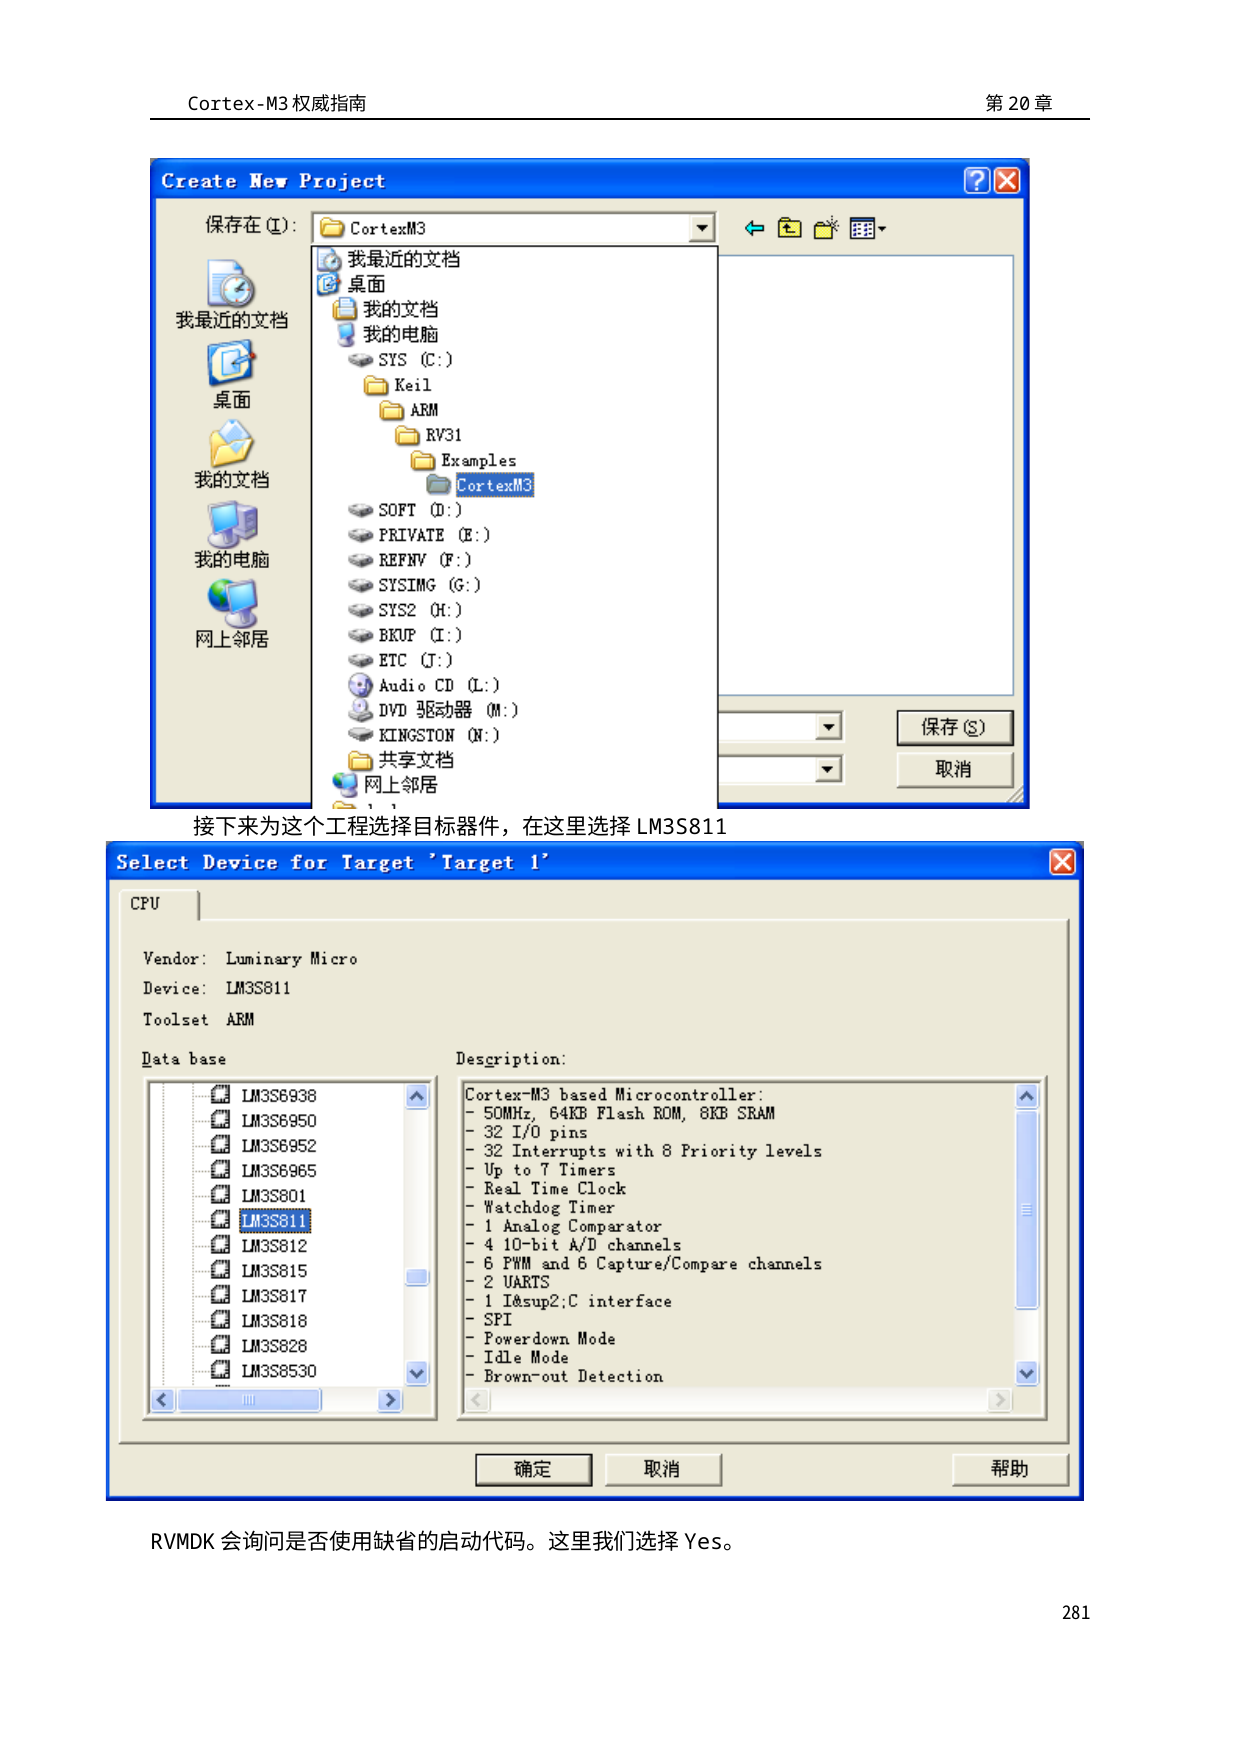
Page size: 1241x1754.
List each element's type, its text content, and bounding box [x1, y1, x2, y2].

text 接下来为这个工程选择目标器件，在这里选择LM3S811 [150, 809, 1090, 841]
picture [150, 158, 1030, 809]
text RVMDK会询问是否使用缺省的启动代码。这里我们选择Yes。 [106, 1524, 1090, 1556]
picture [105, 841, 1084, 1501]
